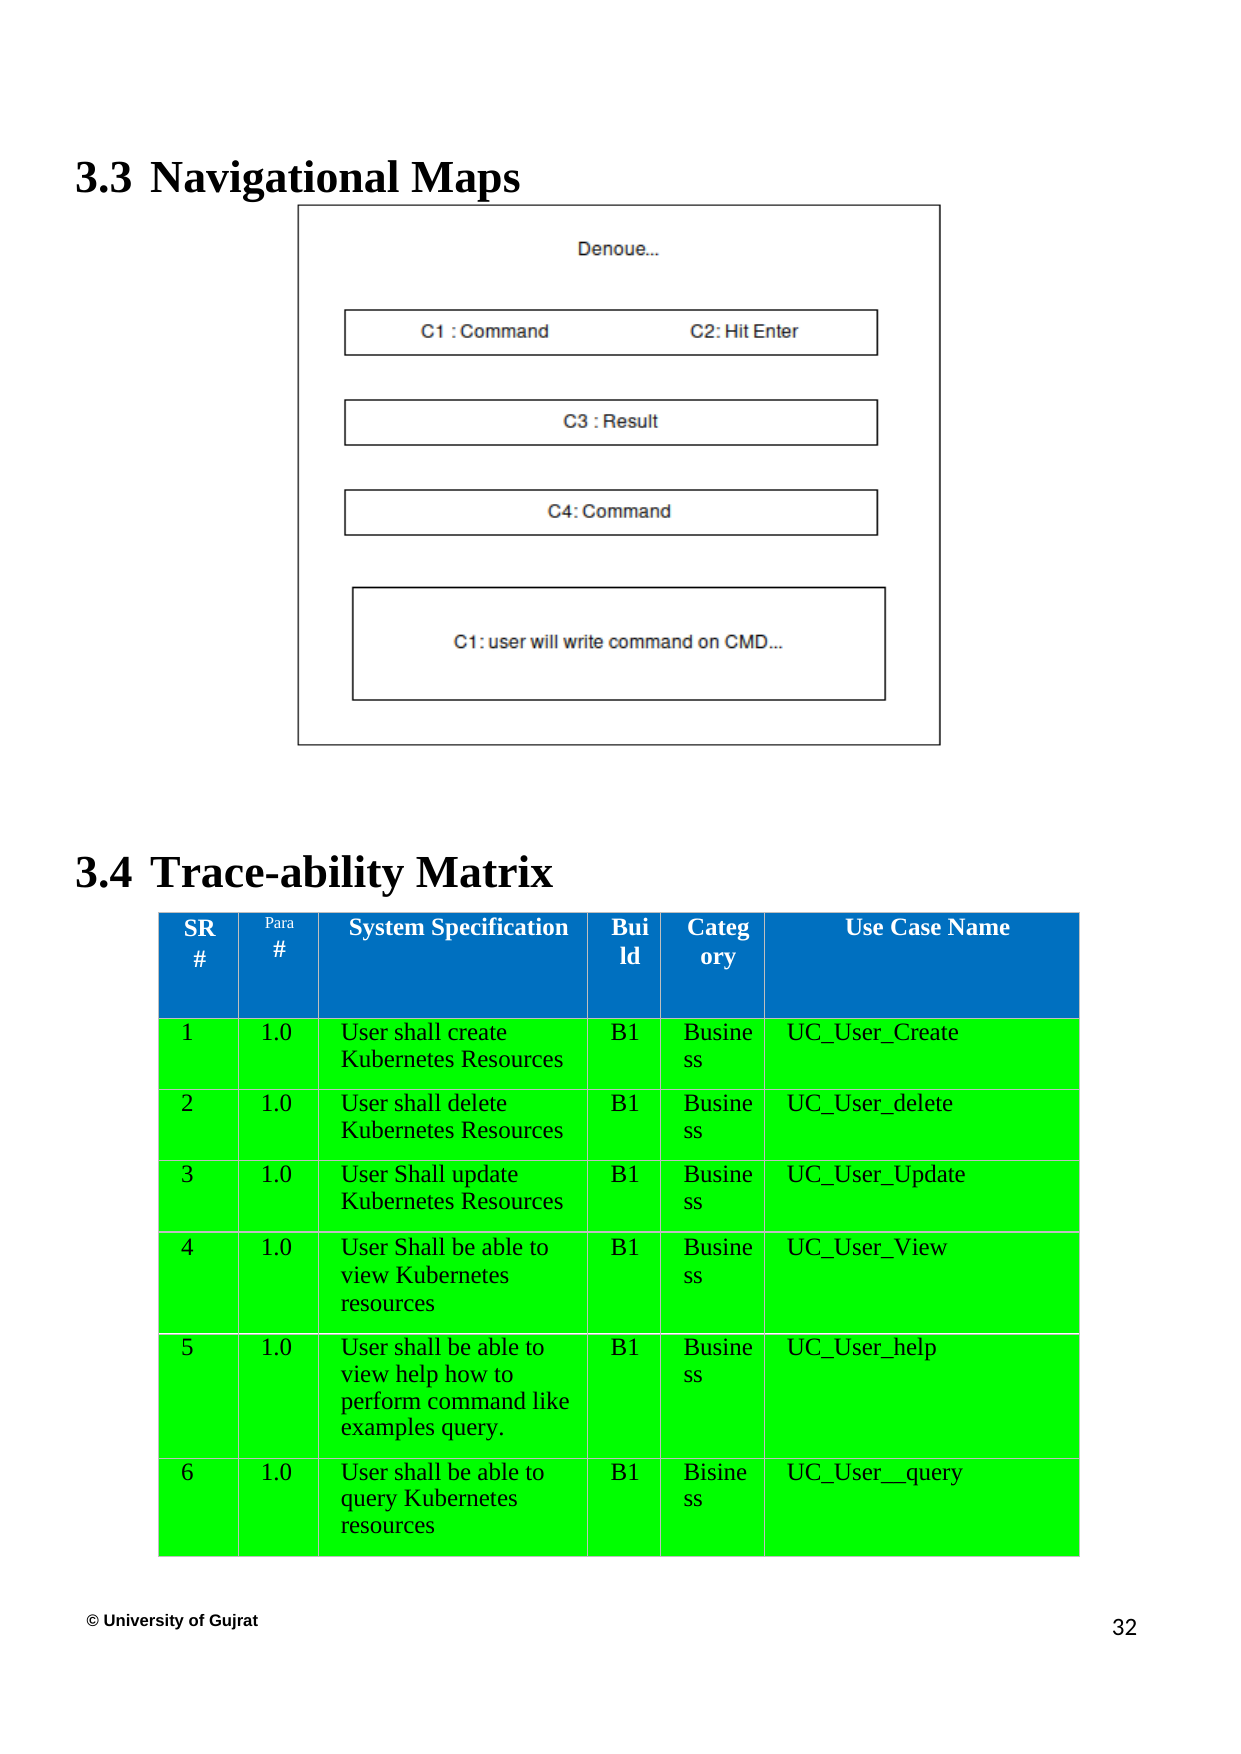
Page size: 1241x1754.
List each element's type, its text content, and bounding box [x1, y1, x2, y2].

table_cell Business [661, 1335, 764, 1458]
table_cell User shall be able to view help how to perform command like examples query. [319, 1335, 587, 1458]
table_cell B1 [588, 1233, 660, 1333]
table_cell B1 [588, 1459, 660, 1556]
table_cell User shall delete Kubernetes Resources [319, 1090, 587, 1160]
table_cell 1 [159, 1019, 238, 1089]
subtitle Navigational Maps [75, 150, 1162, 203]
table_header Category [661, 913, 764, 1018]
table_header Para # [239, 913, 318, 1018]
table_cell UC_User__query [765, 1459, 1079, 1556]
table_cell User shall create Kubernetes Resources [319, 1019, 587, 1089]
table_cell UC_User_View [765, 1233, 1079, 1333]
picture [296, 203, 941, 746]
table_header Build [588, 913, 660, 1018]
table_cell Bisiness [661, 1459, 764, 1556]
table_cell 5 [159, 1335, 238, 1458]
table_cell 1.0 [239, 1233, 318, 1333]
table_cell 6 [159, 1459, 238, 1556]
table_cell UC_User_Create [765, 1019, 1079, 1089]
table_header Use Case Name [765, 913, 1079, 1018]
table_cell UC_User_Update [765, 1161, 1079, 1231]
table_cell B1 [588, 1019, 660, 1089]
table_cell Business [661, 1019, 764, 1089]
table_cell 4 [159, 1233, 238, 1333]
table_cell 3 [159, 1161, 238, 1231]
table_cell 1.0 [239, 1090, 318, 1160]
table_cell B1 [588, 1090, 660, 1160]
table_cell 1.0 [239, 1459, 318, 1556]
subtitle Trace-ability Matrix [75, 845, 1162, 898]
table_cell User Shall update Kubernetes Resources [319, 1161, 587, 1231]
table_cell UC_User_delete [765, 1090, 1079, 1160]
table_header SR# [159, 913, 238, 1018]
table_cell User Shall be able to view Kubernetes resources [319, 1233, 587, 1333]
table_cell B1 [588, 1161, 660, 1231]
table_header System Specification [319, 913, 587, 1018]
table_cell Business [661, 1090, 764, 1160]
table_cell 2 [159, 1090, 238, 1160]
table_cell 1.0 [239, 1019, 318, 1089]
table_cell 1.0 [239, 1335, 318, 1458]
table_cell Business [661, 1233, 764, 1333]
table_cell User shall be able to query Kubernetes resources [319, 1459, 587, 1556]
table_cell 1.0 [239, 1161, 318, 1231]
table_cell Business [661, 1161, 764, 1231]
table_cell B1 [588, 1335, 660, 1458]
table_cell UC_User_help [765, 1335, 1079, 1458]
